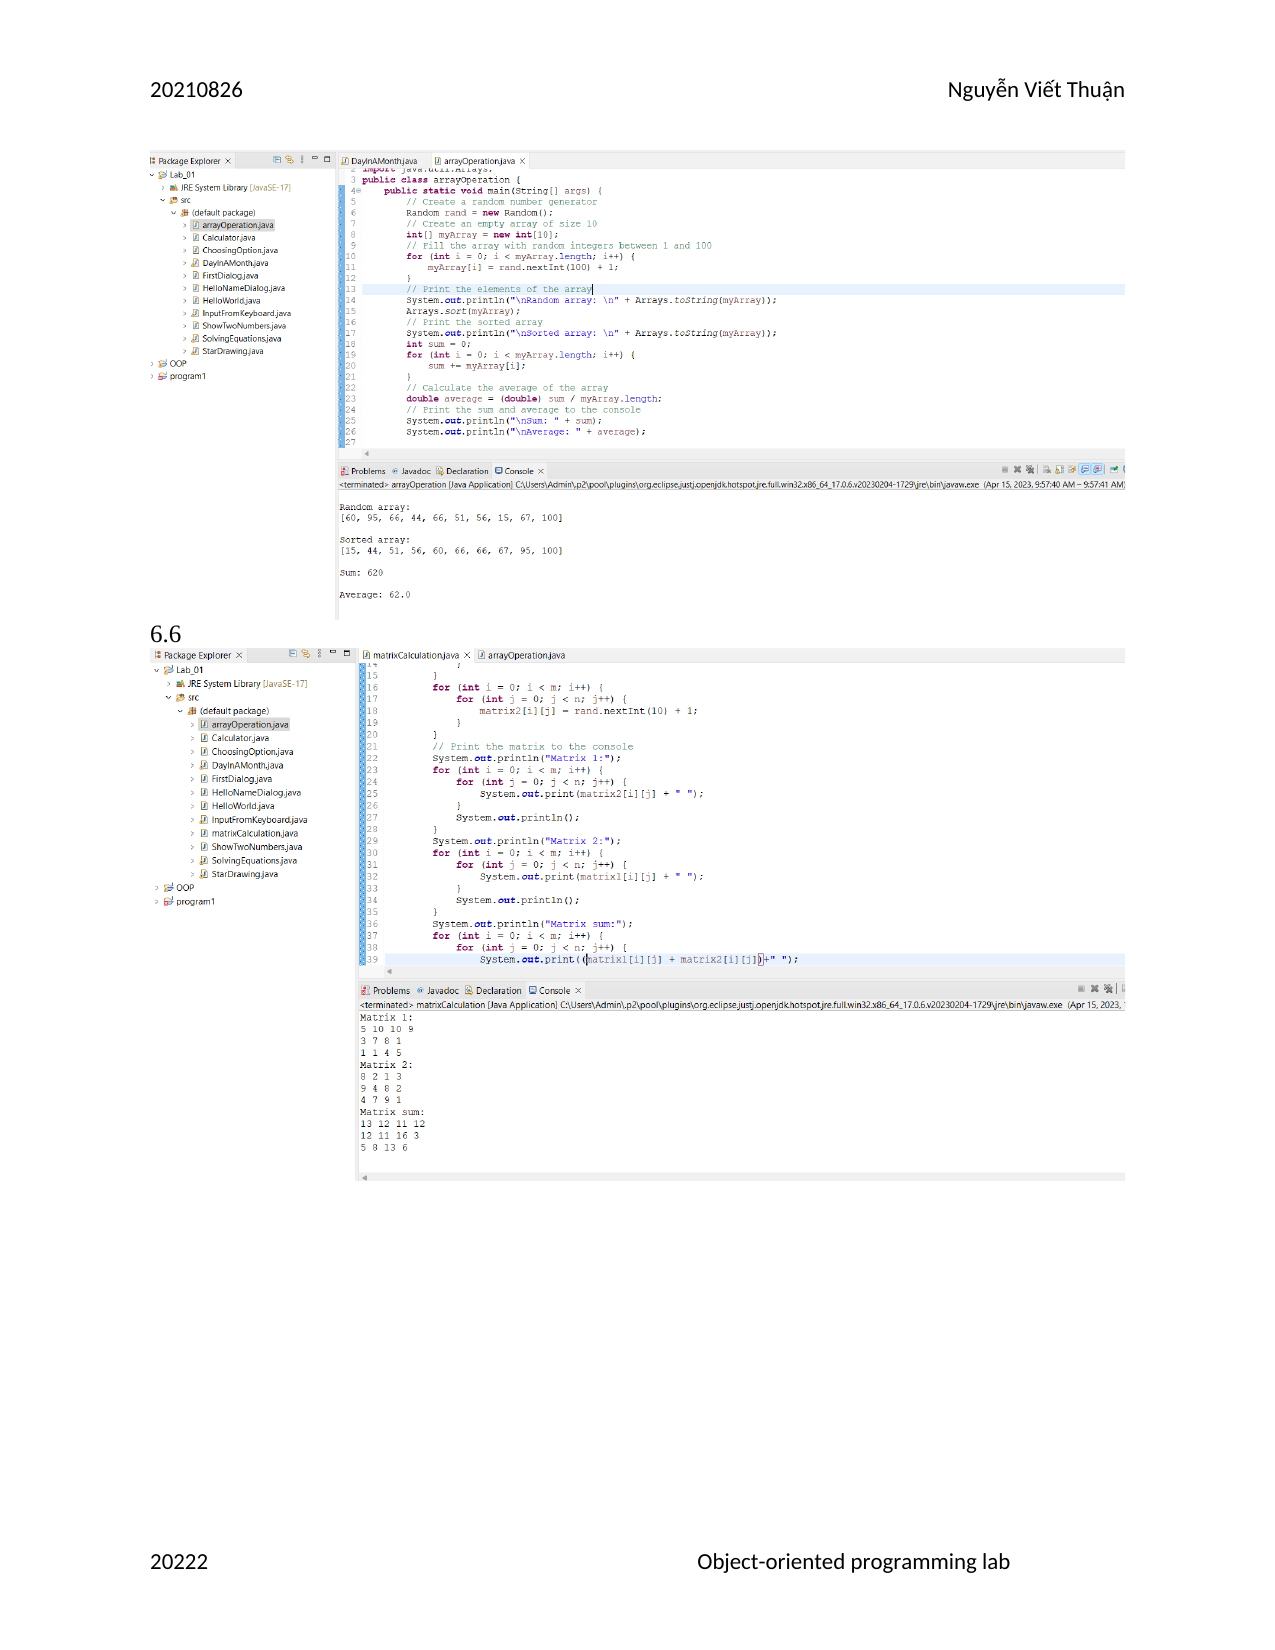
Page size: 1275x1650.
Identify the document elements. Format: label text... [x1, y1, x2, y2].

picture [150, 648, 1125, 1181]
text 6.6 [150, 620, 1125, 648]
picture [150, 150, 1125, 620]
